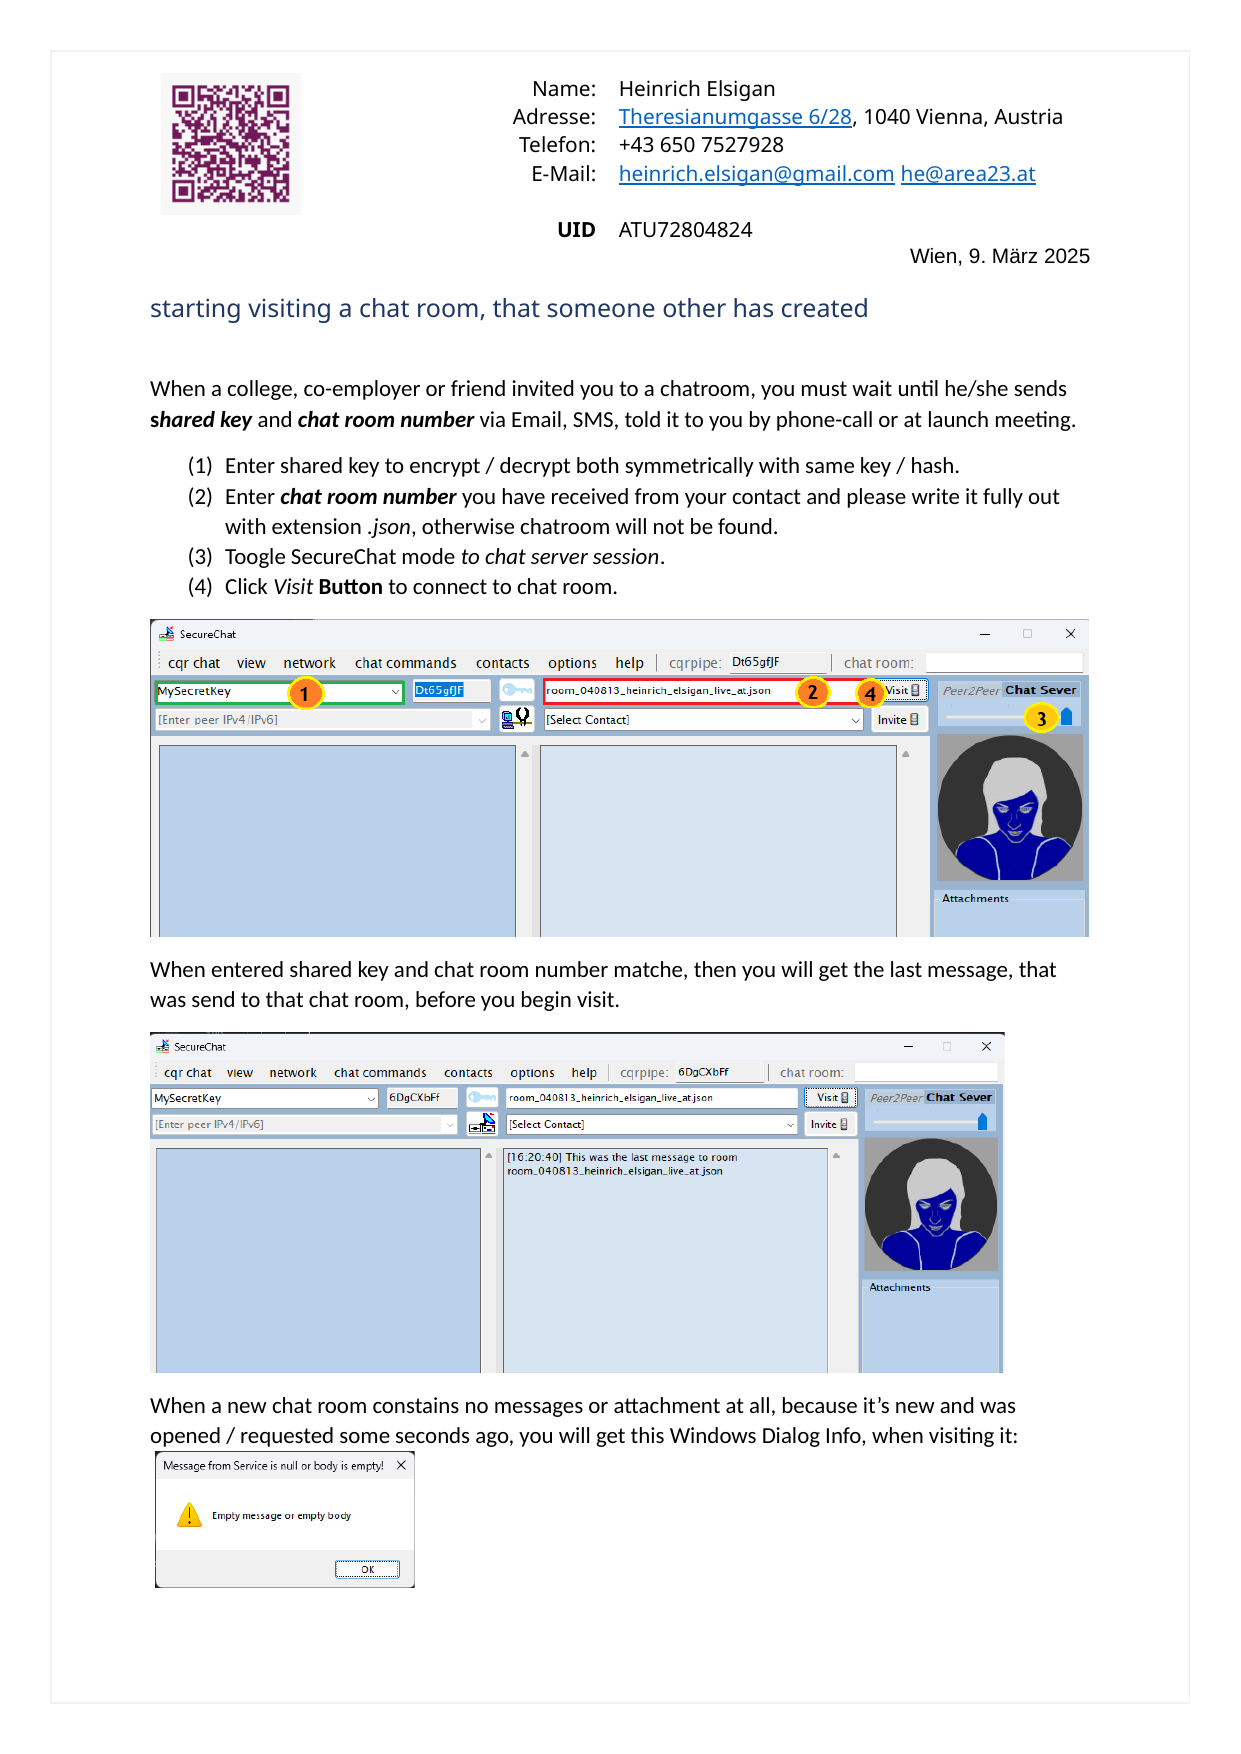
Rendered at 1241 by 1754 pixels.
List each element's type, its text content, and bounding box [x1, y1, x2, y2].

picture [160, 73, 302, 215]
text When a new chat room constains no messages or attachment at all, because it’s new and was opened / requested some seconds ago, you will get this Windows Dialog Info, when visiting it: [150, 1391, 1090, 1593]
list Enter shared key to encrypt / decrypt both symmetrically with same key / hash. [187, 452, 1090, 479]
picture [155, 1451, 415, 1588]
list Click Visit Button to connect to chat room. [187, 572, 1090, 600]
picture [150, 619, 1089, 937]
list Toogle SecureChat mode to chat server session. [187, 542, 1090, 570]
text When entered shared key and chat room number matche, then you will get the last message, that was send to that chat room, before you begin visit. [150, 955, 1090, 1013]
list Enter chat room number you have received from your contact and please write it fully out with extension .json, otherwise chatroom will not be found. [187, 482, 1090, 540]
subtitle starting visiting a chat room, that someone other has created [150, 291, 1090, 325]
text When a college, co-employer or friend invited you to a chatroom, you must wait until he/she sends shared key and chat room number via Email, SMS, told it to you by phone-call or at launch meeting. [150, 374, 1090, 433]
picture [150, 1032, 1005, 1373]
